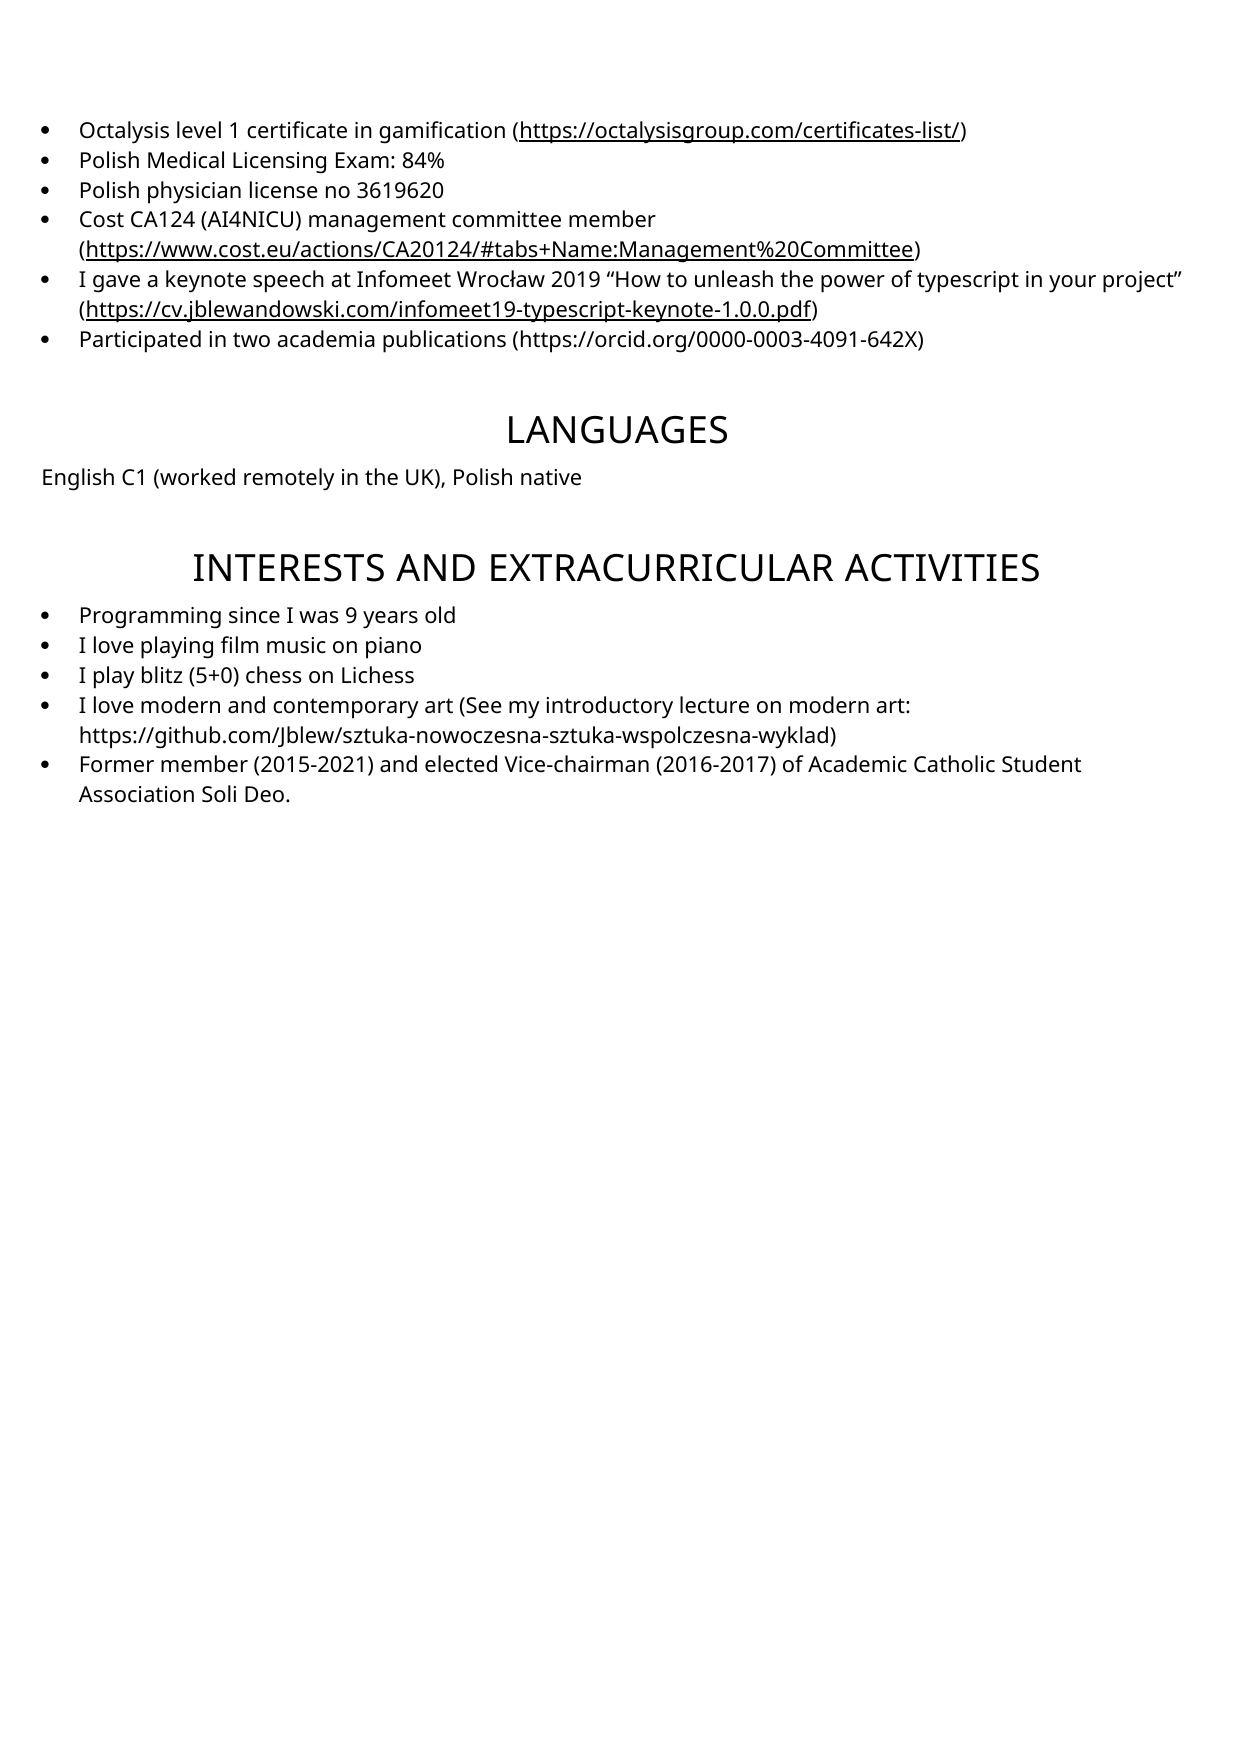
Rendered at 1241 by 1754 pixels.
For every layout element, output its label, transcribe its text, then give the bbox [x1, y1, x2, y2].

list Programming since I was 9 years old [41, 600, 1193, 630]
list Cost CA124 (AI4NICU) management committee member (https://www.cost.eu/actions/CA20124/#tabs+Name:Management%20Committee) [41, 204, 1193, 264]
list I gave a keynote speech at Infomeet Wrocław 2019 “How to unleash the power of typescript in your project” (https://cv.jblewandowski.com/infomeet19-typescript-keynote-1.0.0.pdf) [41, 264, 1193, 323]
list I play blitz (5+0) chess on Lichess [41, 660, 1193, 690]
list Octalysis level 1 certificate in gamification (https://octalysisgroup.com/certificates-list/) [41, 115, 1193, 145]
subtitle INTERESTS AND EXTRACURRICULAR ACTIVITIES [41, 542, 1193, 593]
text English C1 (worked remotely in the UK), Polish native [41, 462, 1193, 492]
list I love modern and contemporary art (See my introductory lecture on modern art: https://github.com/Jblew/sztuka-nowoczesna-sztuka-wspolczesna-wyklad) [41, 690, 1193, 749]
list Participated in two academia publications (https://orcid.org/0000-0003-4091-642X) [41, 323, 1193, 353]
list Former member (2015-2021) and elected Vice-chairman (2016-2017) of Academic Catholic Student Association Soli Deo. [41, 749, 1193, 809]
list I love playing film music on piano [41, 630, 1193, 660]
list Polish physician license no 3619620 [41, 174, 1193, 204]
subtitle LANGUAGES [41, 403, 1193, 454]
list Polish Medical Licensing Exam: 84% [41, 145, 1193, 174]
